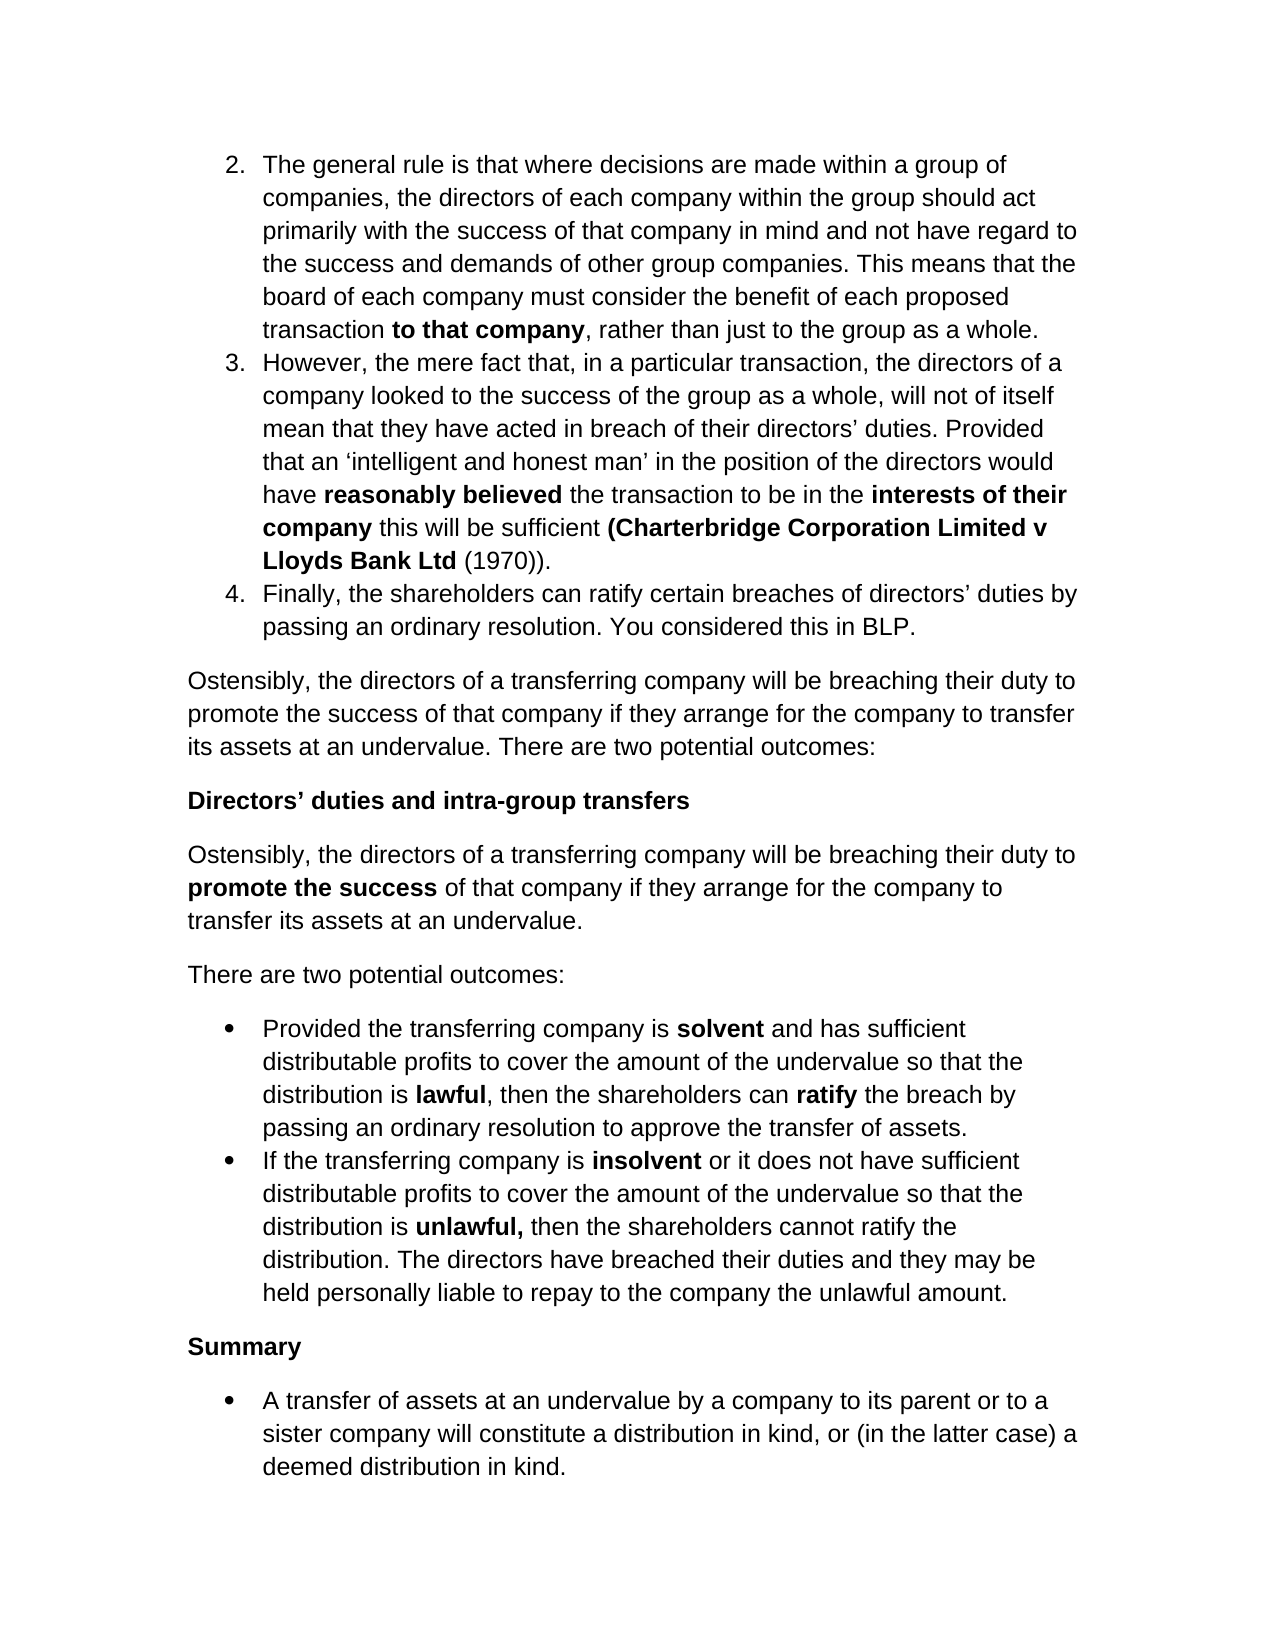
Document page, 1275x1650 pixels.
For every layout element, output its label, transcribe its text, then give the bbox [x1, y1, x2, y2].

text There are two potential outcomes: [187, 960, 1087, 988]
list The general rule is that where decisions are made within a group of companies, the directors of each company within the group should act primarily with the success of that company in mind and not have regard to the success and demands of other group companies. This means that the board of each company must consider the benefit of each proposed transaction to that company, rather than just to the group as a whole. [225, 150, 1087, 344]
text Ostensibly, the directors of a transferring company will be breaching their duty to promote the success of that company if they arrange for the company to transfer its assets at an undervalue. [187, 840, 1087, 935]
list However, the mere fact that, in a particular transaction, the directors of a company looked to the success of the group as a whole, will not of itself mean that they have acted in breach of their directors’ duties. Provided that an ‘intelligent and honest man’ in the position of the directors would have reasonably believed the transaction to be in the interests of their company this will be sufficient (Charterbridge Corporation Limited v Lloyds Bank Ltd (1970)). [225, 348, 1087, 575]
list A transfer of assets at an undervalue by a company to its parent or to a sister company will constitute a distribution in kind, or (in the latter case) a deemed distribution in kind. [225, 1386, 1087, 1481]
text Summary [187, 1332, 1087, 1361]
list Provided the transferring company is solvent and has sufficient distributable profits to cover the amount of the undervalue so that the distribution is lawful, then the shareholders can ratify the breach by passing an ordinary resolution to approve the transfer of assets. [225, 1014, 1087, 1142]
text Directors’ duties and intra-group transfers [187, 786, 1087, 815]
text Ostensibly, the directors of a transferring company will be breaching their duty to promote the success of that company if they arrange for the company to transfer its assets at an undervalue. There are two potential outcomes: [187, 666, 1087, 761]
list Finally, the shareholders can ratify certain breaches of directors’ duties by passing an ordinary resolution. You considered this in BLP. [225, 579, 1087, 641]
list If the transferring company is insolvent or it does not have sufficient distributable profits to cover the amount of the undervalue so that the distribution is unlawful, then the shareholders cannot ratify the distribution. The directors have breached their duties and they may be held personally liable to repay to the company the unlawful amount. [225, 1146, 1087, 1307]
